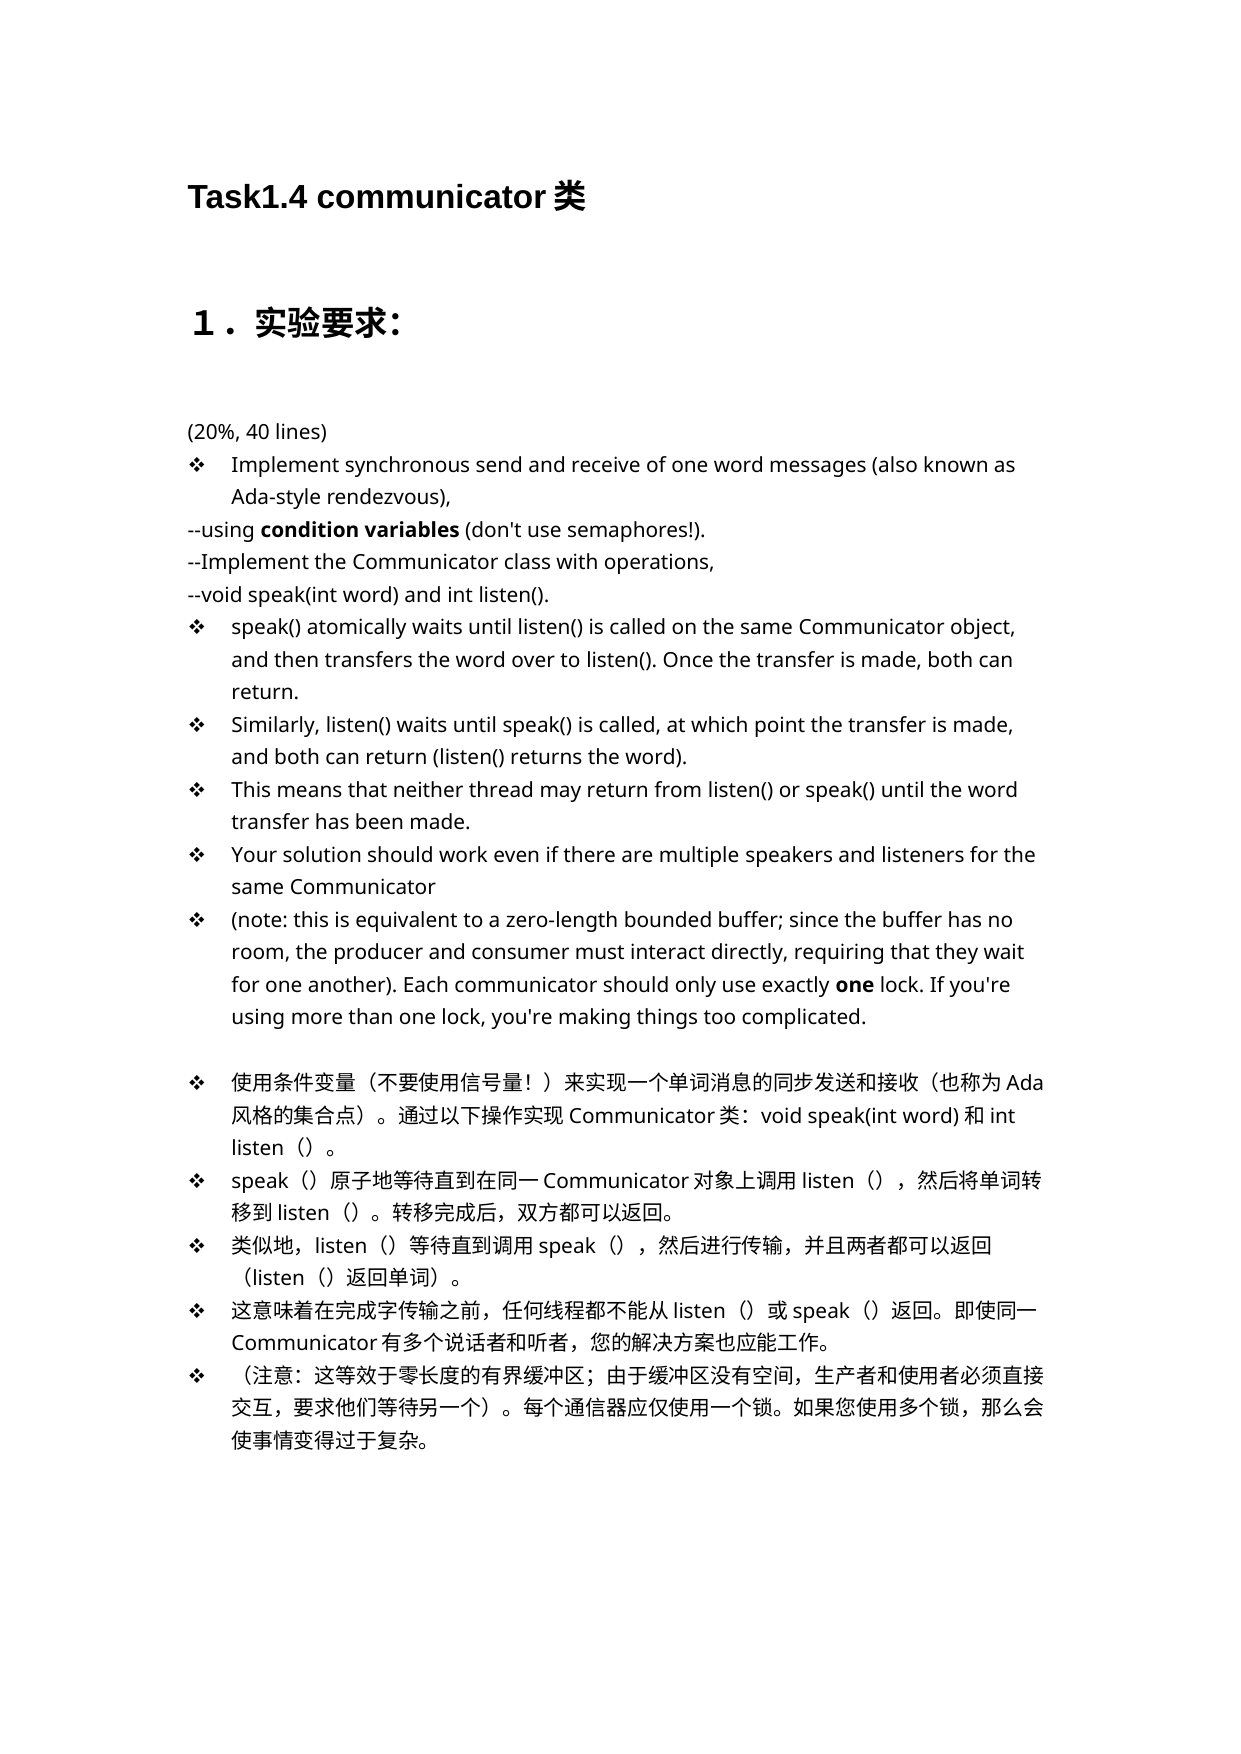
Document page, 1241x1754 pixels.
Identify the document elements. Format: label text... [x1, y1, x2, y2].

list （注意：这等效于零长度的有界缓冲区；由于缓冲区没有空间，生产者和使用者必须直接交互，要求他们等待另一个）。每个通信器应仅使用一个锁。如果您使用多个锁，那么会使事情变得过于复杂。 [187, 1358, 1053, 1456]
list Implement synchronous send and receive of one word messages (also known as Ada-style rendezvous), [187, 448, 1053, 513]
subtitle １．实验要求： [187, 289, 1053, 354]
text --Implement the Communicator class with operations, [187, 546, 1053, 578]
list 这意味着在完成字传输之前，任何线程都不能从listen（）或speak（）返回。即使同一Communicator有多个说话者和听者，您的解决方案也应能工作。 [187, 1293, 1053, 1358]
list Your solution should work even if there are multiple speakers and listeners for the same Communicator [187, 838, 1053, 903]
text (20%, 40 lines) [187, 416, 1053, 448]
text --void speak(int word) and int listen(). [187, 578, 1053, 611]
list 类似地，listen（）等待直到调用speak（），然后进行传输，并且两者都可以返回（listen（）返回单词）。 [187, 1228, 1053, 1293]
subtitle Task1.4 communicator类 [187, 162, 1053, 227]
list speak() atomically waits until listen() is called on the same Communicator object, and then transfers the word over to listen(). Once the transfer is made, both can return. [187, 611, 1053, 708]
list Similarly, listen() waits until speak() is called, at which point the transfer is made, and both can return (listen() returns the word). [187, 708, 1053, 773]
list speak（）原子地等待直到在同一Communicator对象上调用listen（），然后将单词转移到listen（）。转移完成后，双方都可以返回。 [187, 1163, 1053, 1228]
text --using condition variables (don't use semaphores!). [187, 513, 1053, 546]
list (note: this is equivalent to a zero-length bounded buffer; since the buffer has no room, the producer and consumer must interact directly, requiring that they wait for one another). Each communicator should only use exactly one lock. If you're using more than one lock, you're making things too complicated. [187, 903, 1053, 1033]
list This means that neither thread may return from listen() or speak() until the word transfer has been made. [187, 773, 1053, 838]
list 使用条件变量（不要使用信号量！）来实现一个单词消息的同步发送和接收（也称为Ada风格的集合点）。通过以下操作实现Communicator类：void speak(int word) 和int listen（）。 [187, 1066, 1053, 1163]
